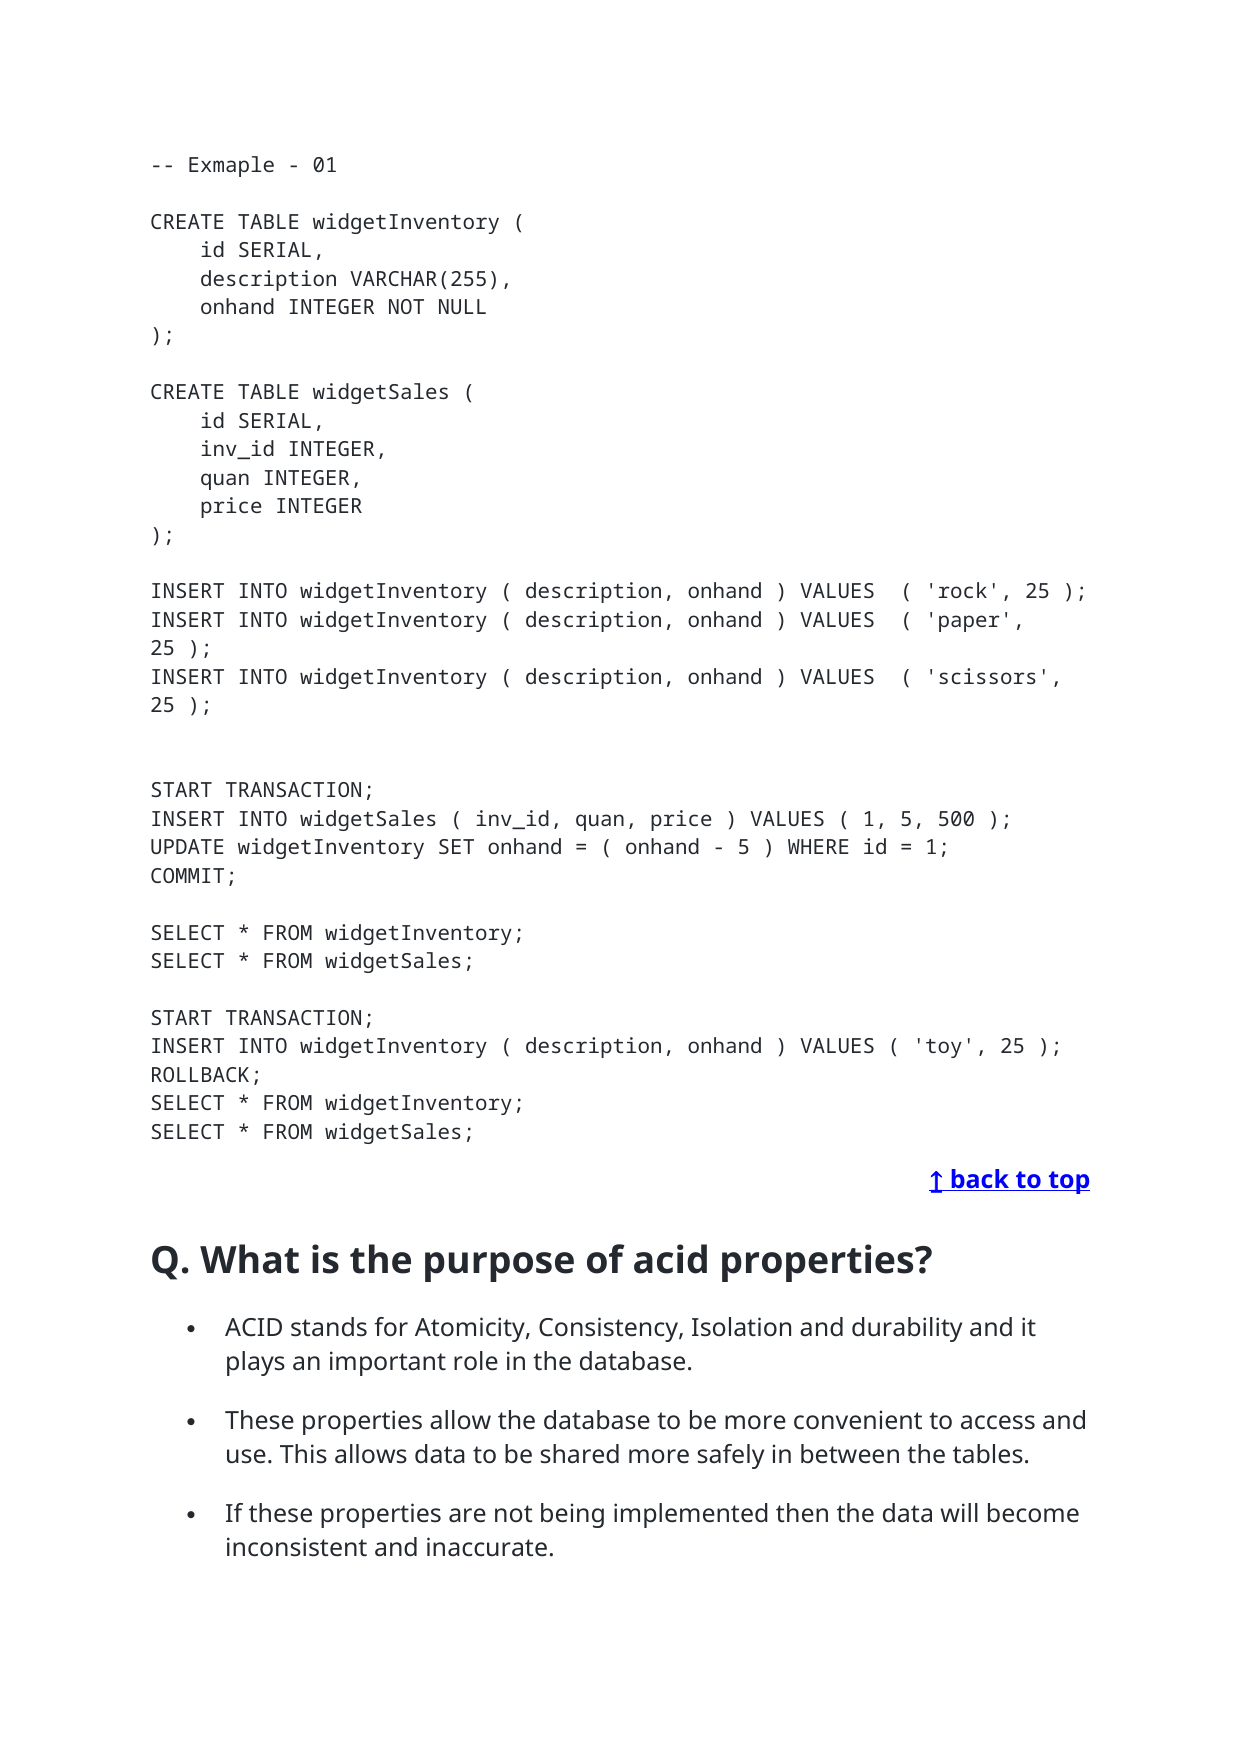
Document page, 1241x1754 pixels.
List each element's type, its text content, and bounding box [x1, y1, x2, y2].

text CREATE TABLE widgetInventory ( [150, 207, 1090, 235]
text ); [150, 321, 1090, 349]
text START TRANSACTION; [150, 1003, 1090, 1032]
text SELECT * FROM widgetInventory; [150, 918, 1090, 946]
text INSERT INTO widgetInventory ( description, onhand ) VALUES ( 'toy', 25 ); [150, 1032, 1090, 1060]
text onhand INTEGER NOT NULL [150, 292, 1090, 321]
text quan INTEGER, [150, 463, 1090, 491]
text CREATE TABLE widgetSales ( [150, 377, 1090, 406]
text INSERT INTO widgetInventory ( description, onhand ) VALUES ( 'paper', 25 ); [150, 605, 1090, 662]
text INSERT INTO widgetInventory ( description, onhand ) VALUES ( 'rock', 25 ); [150, 577, 1090, 605]
text id SERIAL, [150, 406, 1090, 434]
text INSERT INTO widgetInventory ( description, onhand ) VALUES ( 'scissors', 25 ); [150, 662, 1090, 719]
text ); [150, 520, 1090, 548]
text INSERT INTO widgetSales ( inv_id, quan, price ) VALUES ( 1, 5, 500 ); [150, 804, 1090, 832]
list If these properties are not being implemented then the data will become inconsistent and inaccurate. [187, 1496, 1090, 1564]
text id SERIAL, [150, 235, 1090, 264]
text SELECT * FROM widgetSales; [150, 946, 1090, 975]
text SELECT * FROM widgetInventory; [150, 1088, 1090, 1117]
text COMMIT; [150, 861, 1090, 889]
text Q. What is the purpose of acid properties? [150, 1233, 1090, 1284]
text price INTEGER [150, 491, 1090, 520]
text SELECT * FROM widgetSales; [150, 1117, 1090, 1145]
text description VARCHAR(255), [150, 264, 1090, 292]
text ↥ back to top [150, 1162, 1090, 1196]
text -- Exmaple - 01 [150, 150, 1090, 178]
text UPDATE widgetInventory SET onhand = ( onhand - 5 ) WHERE id = 1; [150, 832, 1090, 861]
list ACID stands for Atomicity, Consistency, Isolation and durability and it plays an important role in the database. [187, 1309, 1090, 1378]
list These properties allow the database to be more convenient to access and use. This allows data to be shared more safely in between the tables. [187, 1403, 1090, 1471]
text inv_id INTEGER, [150, 434, 1090, 463]
text ROLLBACK; [150, 1060, 1090, 1088]
text START TRANSACTION; [150, 776, 1090, 804]
